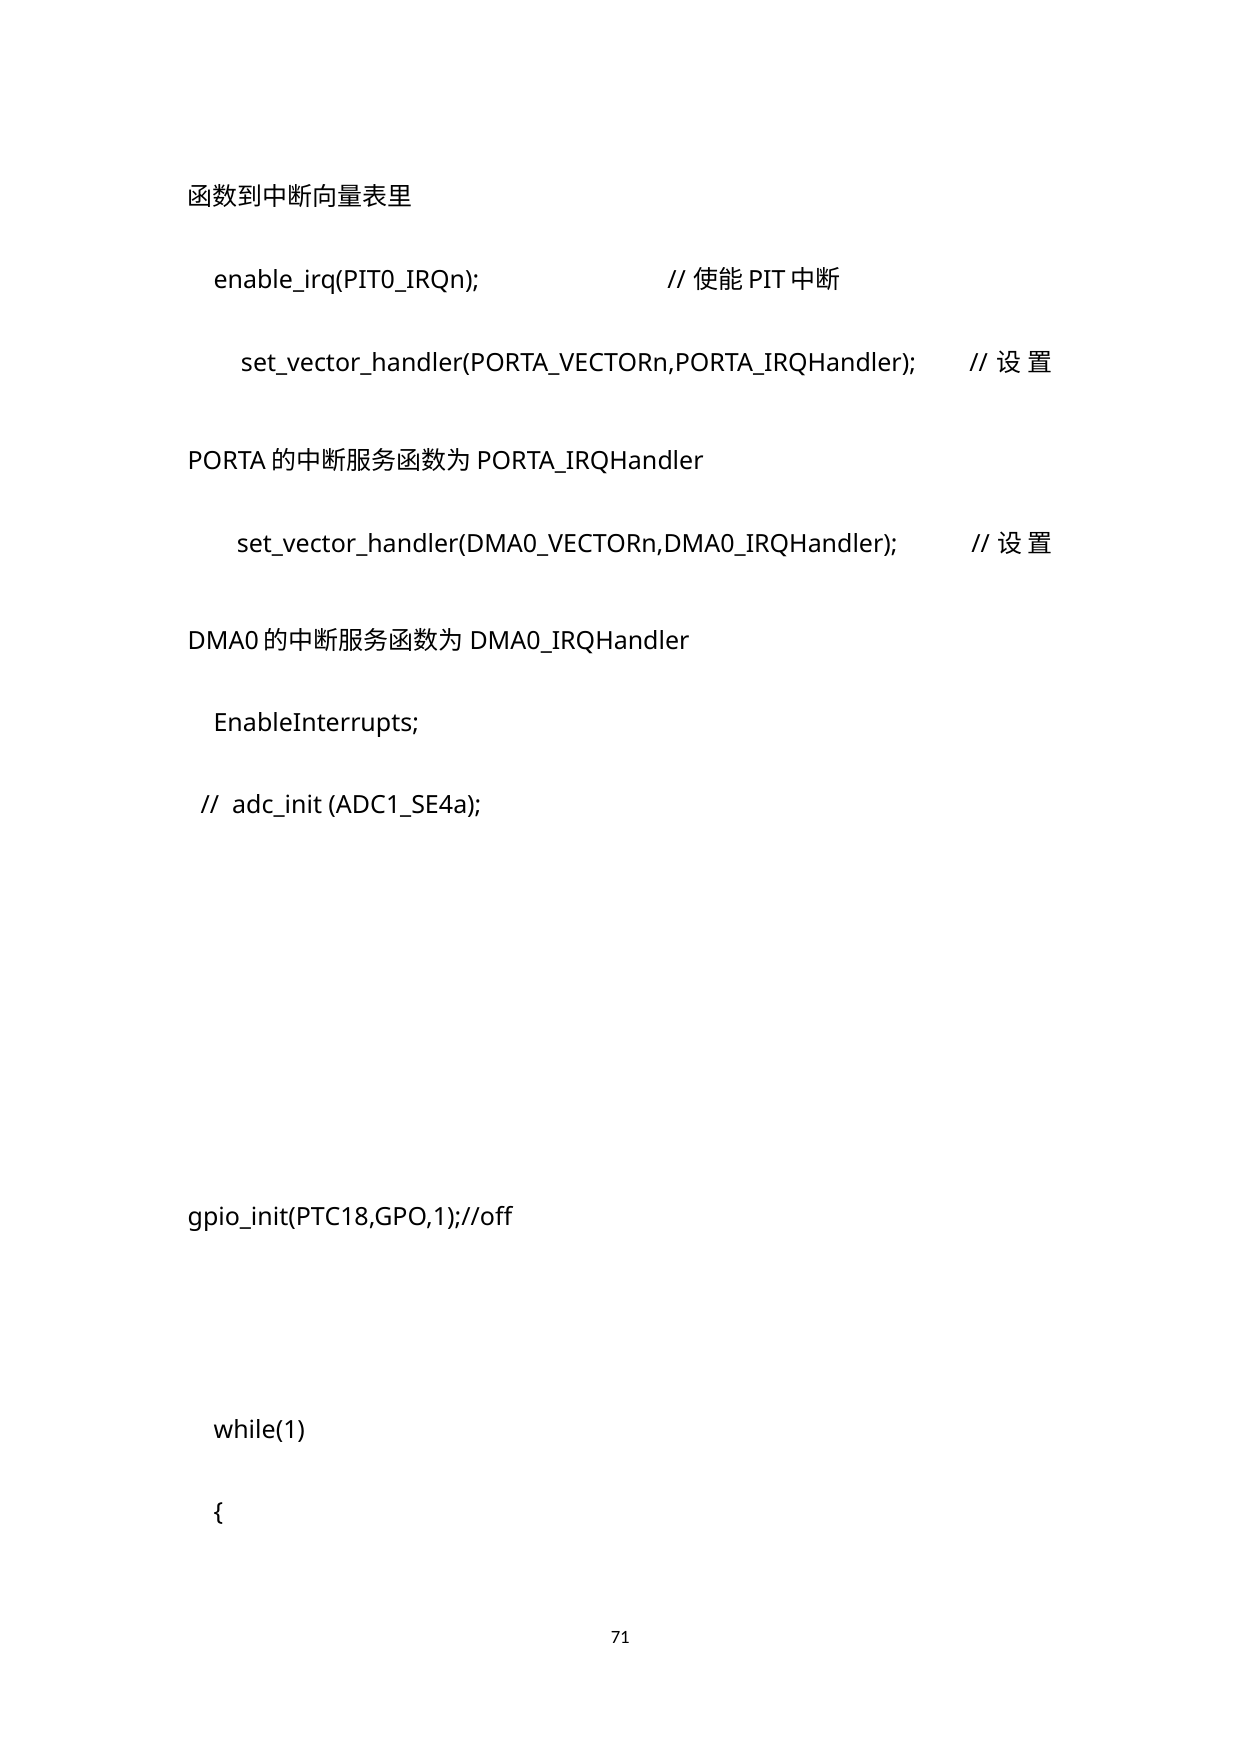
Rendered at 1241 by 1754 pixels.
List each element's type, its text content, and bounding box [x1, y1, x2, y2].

text enable_irq(PIT0_IRQn); // 使能PIT中断 [187, 245, 1053, 310]
text while(1) [187, 1396, 1053, 1461]
text { [187, 1478, 1053, 1543]
text set_vector_handler(DMA0_VECTORn,DMA0_IRQHandler); //设置DMA0的中断服务函数为 DMA0_IRQHandler [187, 509, 1053, 671]
text EnableInterrupts; [187, 689, 1053, 754]
text // adc_init (ADC1_SE4a); [187, 771, 1053, 836]
text gpio_init(PTC18,GPO,1);//off [187, 1183, 1053, 1248]
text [187, 162, 1053, 227]
text set_vector_handler(PORTA_VECTORn,PORTA_IRQHandler); //设置PORTA的中断服务函数为 PORTA_IRQHandler [187, 328, 1053, 491]
